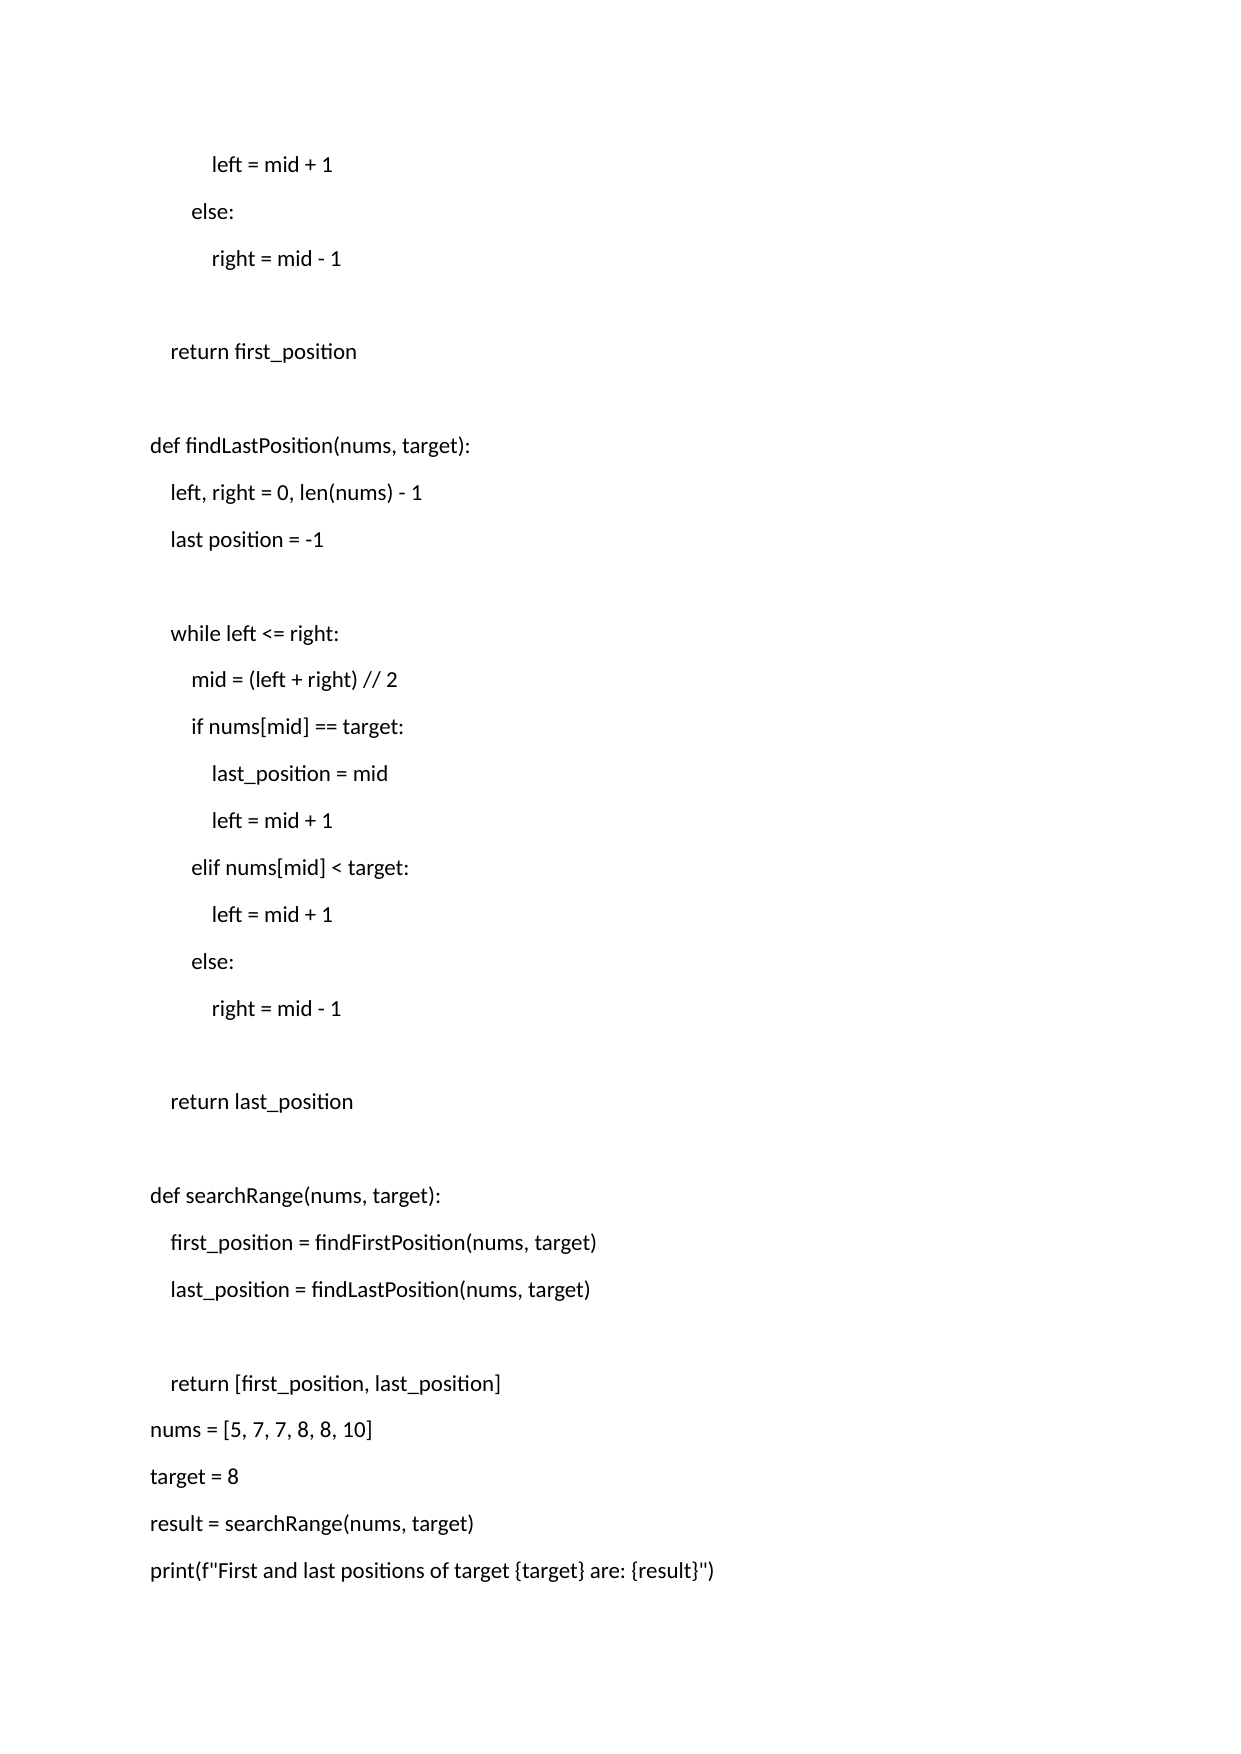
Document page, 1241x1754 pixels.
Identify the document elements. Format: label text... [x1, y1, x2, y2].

text elif nums[mid] < target: [150, 853, 1090, 881]
text last position = -1 [150, 525, 1090, 553]
text if nums[mid] == target: [150, 712, 1090, 741]
text return [first_position, last_position] [150, 1369, 1090, 1397]
text result = searchRange(nums, target) [150, 1509, 1090, 1537]
text first_position = findFirstPosition(nums, target) [150, 1228, 1090, 1256]
text mid = (left + right) // 2 [150, 666, 1090, 694]
text def findLastPosition(nums, target): [150, 431, 1090, 459]
text return last_position [150, 1087, 1090, 1116]
text while left <= right: [150, 619, 1090, 647]
text last_position = findLastPosition(nums, target) [150, 1275, 1090, 1303]
text left = mid + 1 [150, 900, 1090, 928]
text nums = [5, 7, 7, 8, 8, 10] [150, 1416, 1090, 1444]
text return first_position [150, 337, 1090, 366]
text else: [150, 197, 1090, 225]
text else: [150, 947, 1090, 975]
text right = mid - 1 [150, 244, 1090, 272]
text right = mid - 1 [150, 994, 1090, 1022]
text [150, 1556, 1090, 1584]
text def searchRange(nums, target): [150, 1181, 1090, 1209]
text left = mid + 1 [150, 806, 1090, 834]
text left, right = 0, len(nums) - 1 [150, 478, 1090, 506]
text target = 8 [150, 1462, 1090, 1491]
text left = mid + 1 [150, 150, 1090, 178]
text last_position = mid [150, 759, 1090, 787]
